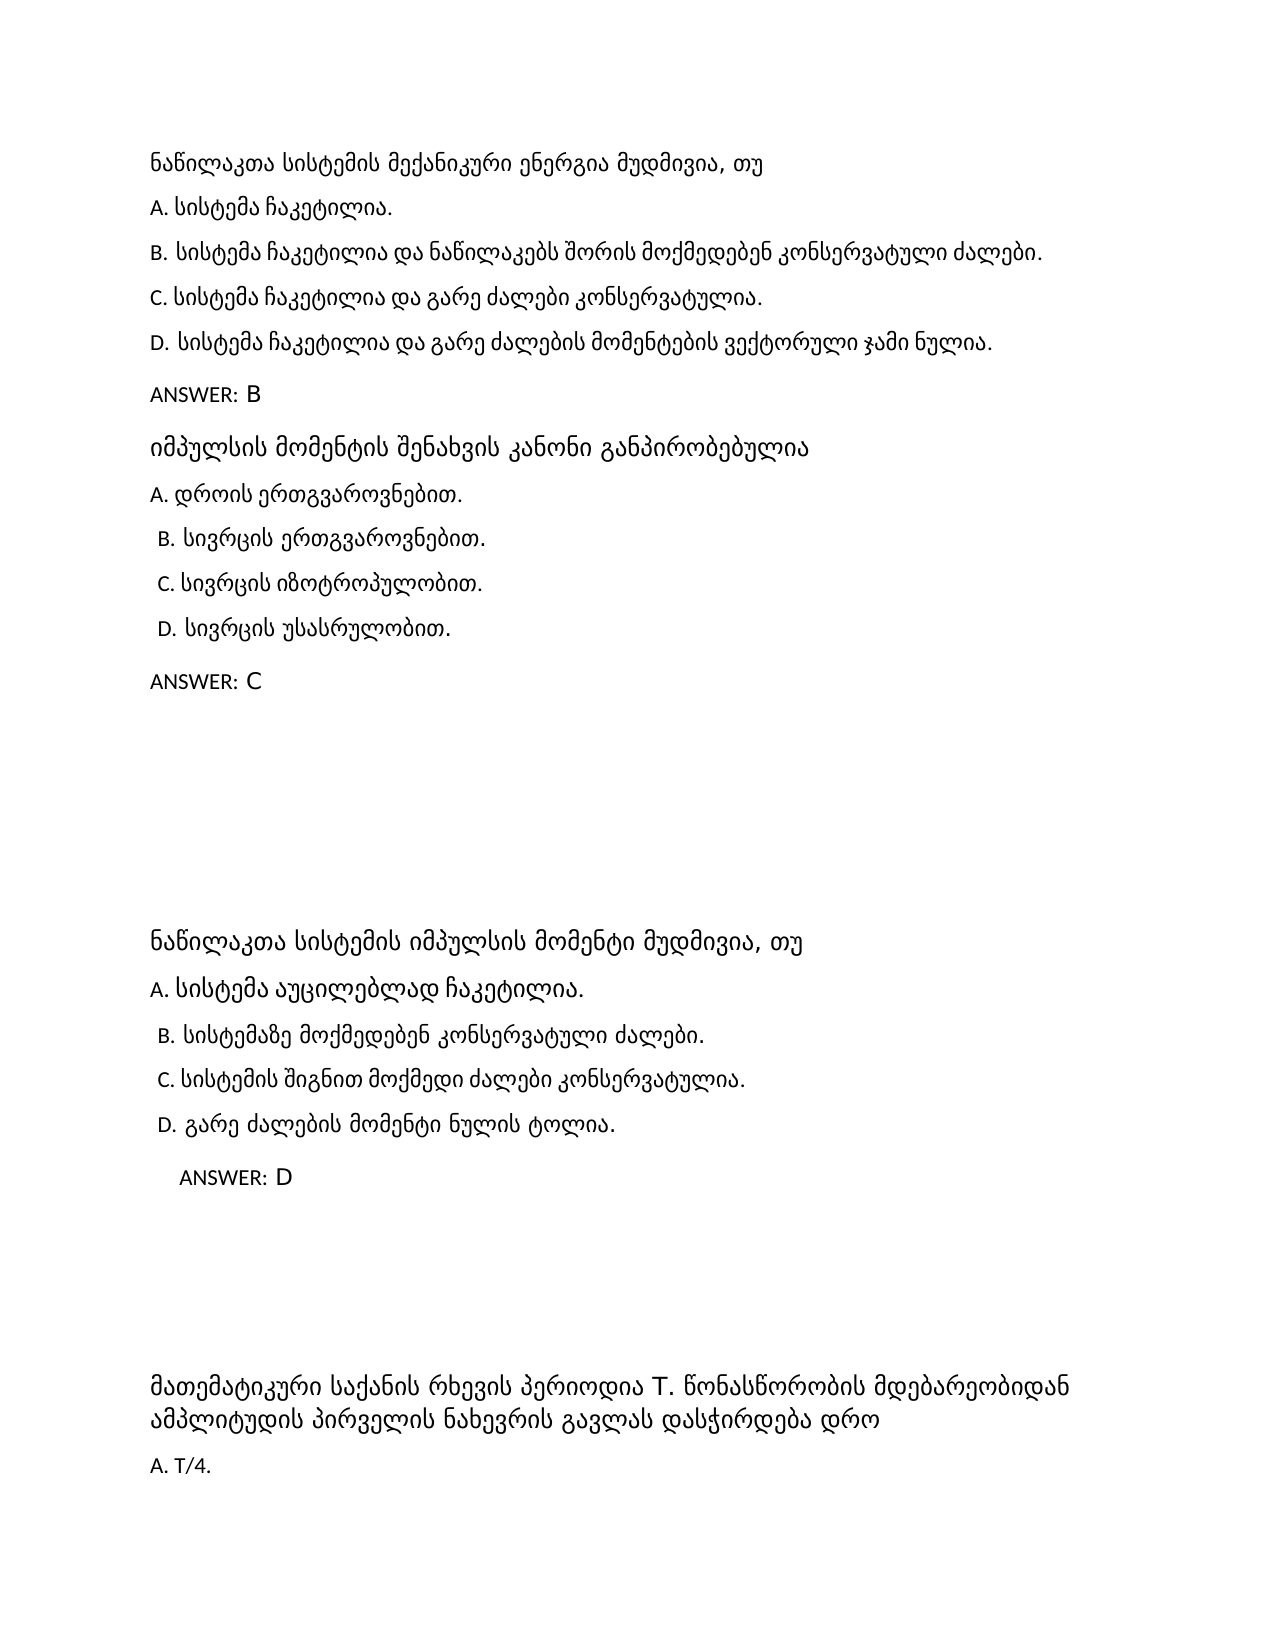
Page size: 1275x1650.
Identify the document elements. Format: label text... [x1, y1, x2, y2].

text C. სივრცის იზოტროპულობით. [150, 569, 1125, 597]
text B. სისტემაზე მოქმედებენ კონსერვატული ძალები. [150, 1021, 1125, 1049]
text ნაწილაკთა სისტემის იმპულსის მომენტი მუდმივია, თუ [150, 927, 1125, 956]
text ANSWER: D [150, 1163, 1125, 1191]
text C. სისტემა ჩაკეტილია და გარე ძალები კონსერვატულია. [150, 283, 1125, 311]
text A. სისტემა ჩაკეტილია. [150, 193, 1125, 222]
text C. სისტემის შიგნით მოქმედი ძალები კონსერვატულია. [150, 1065, 1125, 1093]
text ნაწილაკთა სისტემის მექანიკური ენერგია მუდმივია, თუ [150, 150, 1125, 177]
text D. სივრცის უსასრულობით. [150, 614, 1125, 642]
text D. სისტემა ჩაკეტილია და გარე ძალების მომენტების ვექტორული ჯამი ნულია. [150, 328, 1125, 356]
text იმპულსის მომენტის შენახვის კანონი განპირობებულია [150, 434, 1125, 463]
text B. სისტემა ჩაკეტილია და ნაწილაკებს შორის მოქმედებენ კონსერვატული ძალები. [150, 238, 1125, 266]
text D. გარე ძალების მომენტი ნულის ტოლია. [150, 1110, 1125, 1138]
text A. დროის ერთგვაროვნებით. [150, 480, 1125, 508]
text მათემატიკური საქანის რხევის პერიოდია T. წონასწორობის მდებარეობიდან ამპლიტუდის პირველის ნახევრის გავლას დასჭირდება დრო [150, 1372, 1125, 1435]
text A. T/4. [150, 1452, 1125, 1480]
text B. სივრცის ერთგვაროვნებით. [150, 524, 1125, 552]
text A. სისტემა აუცილებლად ჩაკეტილია. [150, 973, 1125, 1004]
text ANSWER: B [150, 381, 1125, 409]
text ANSWER: C [150, 667, 1125, 695]
